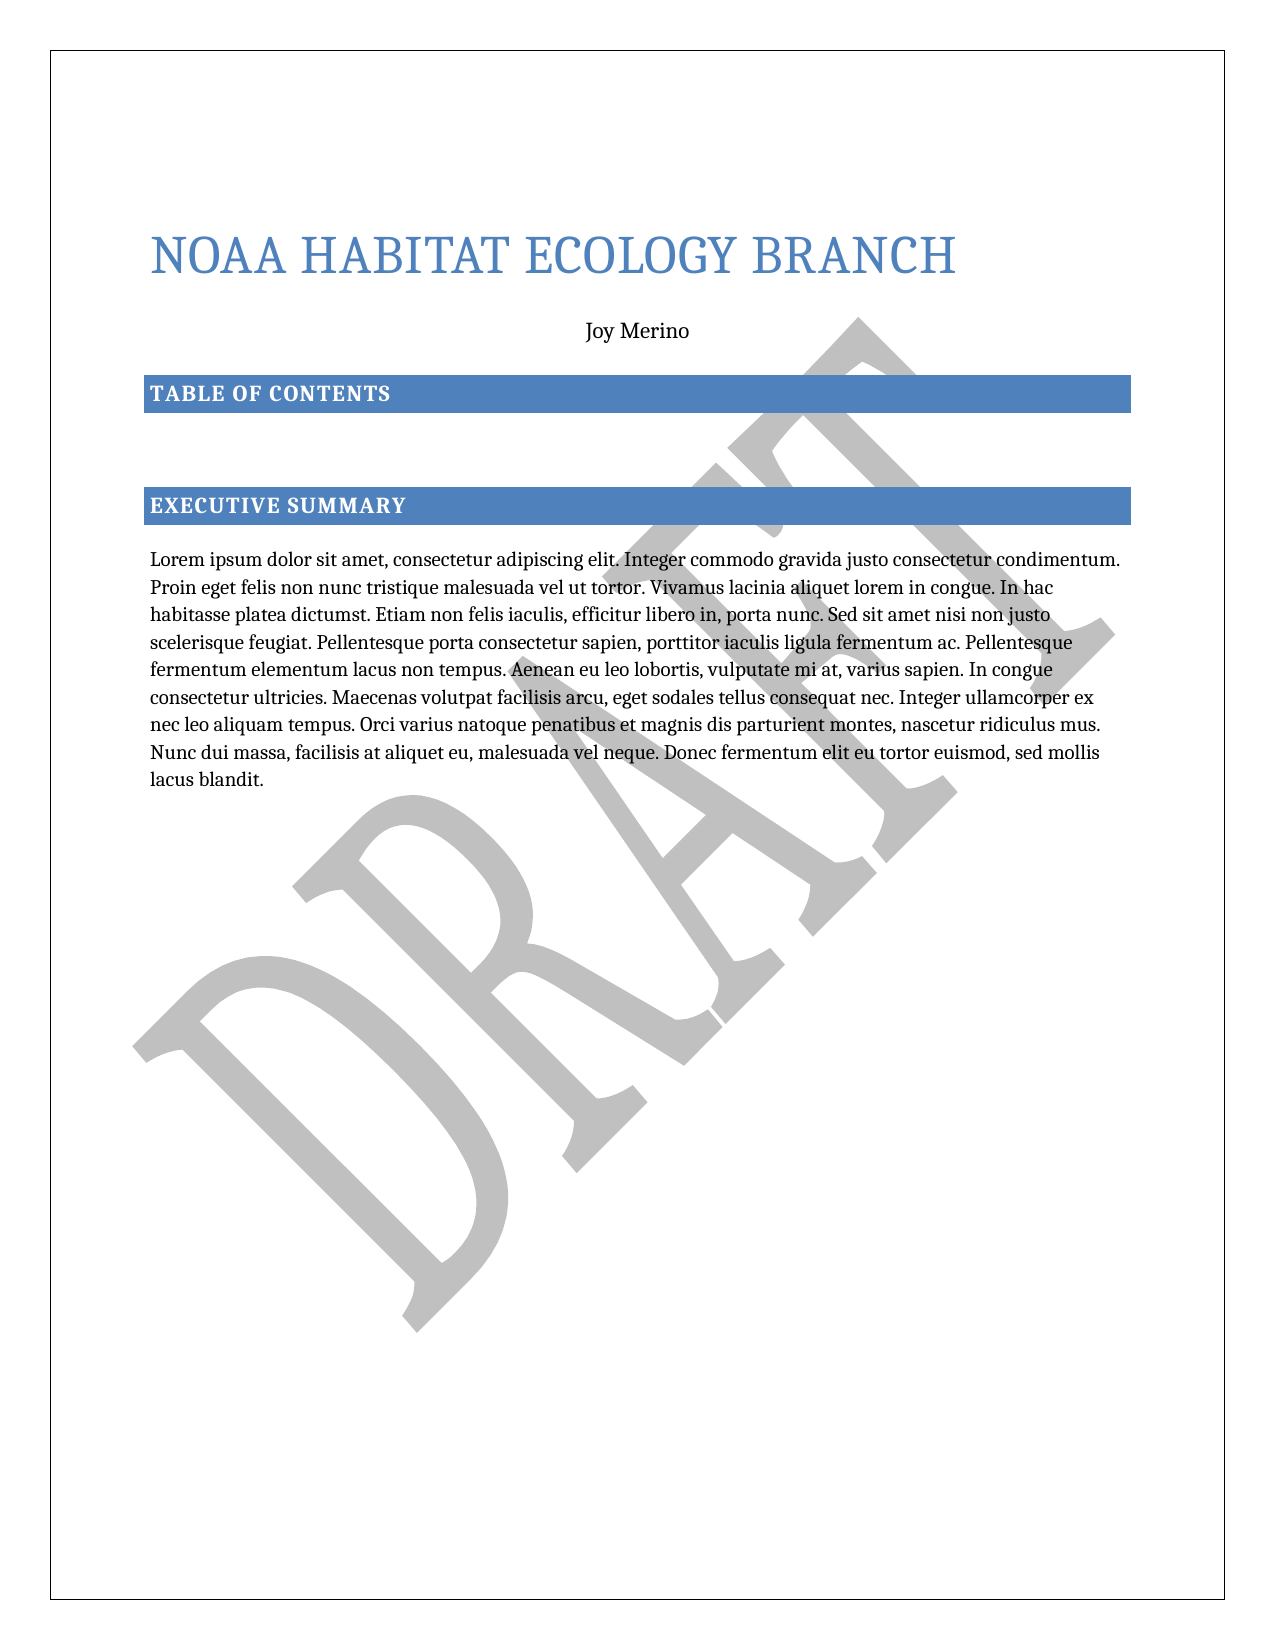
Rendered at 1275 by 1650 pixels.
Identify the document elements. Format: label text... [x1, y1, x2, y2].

text Joy Merino [150, 317, 1125, 344]
title NOAA Habitat Ecology Branch [150, 225, 1125, 287]
subtitle Executive Summary [150, 493, 1125, 519]
text Lorem ipsum dolor sit amet, consectetur adipiscing elit. Integer commodo gravida justo consectetur condimentum. Proin eget felis non nunc tristique malesuada vel ut tortor. Vivamus lacinia aliquet lorem in congue. In hac habitasse platea dictumst. Etiam non felis iaculis, efficitur libero in, porta nunc. Sed sit amet nisi non justo scelerisque feugiat. Pellentesque porta consectetur sapien, porttitor iaculis ligula fermentum ac. Pellentesque fermentum elementum lacus non tempus. Aenean eu leo lobortis, vulputate mi at, varius sapien. In congue consectetur ultricies. Maecenas volutpat facilisis arcu, eget sodales tellus consequat nec. Integer ullamcorper ex nec leo aliquam tempus. Orci varius natoque penatibus et magnis dis parturient montes, nascetur ridiculus mus. Nunc dui massa, facilisis at aliquet eu, malesuada vel neque. Donec fermentum elit eu tortor euismod, sed mollis lacus blandit. [150, 548, 1125, 792]
